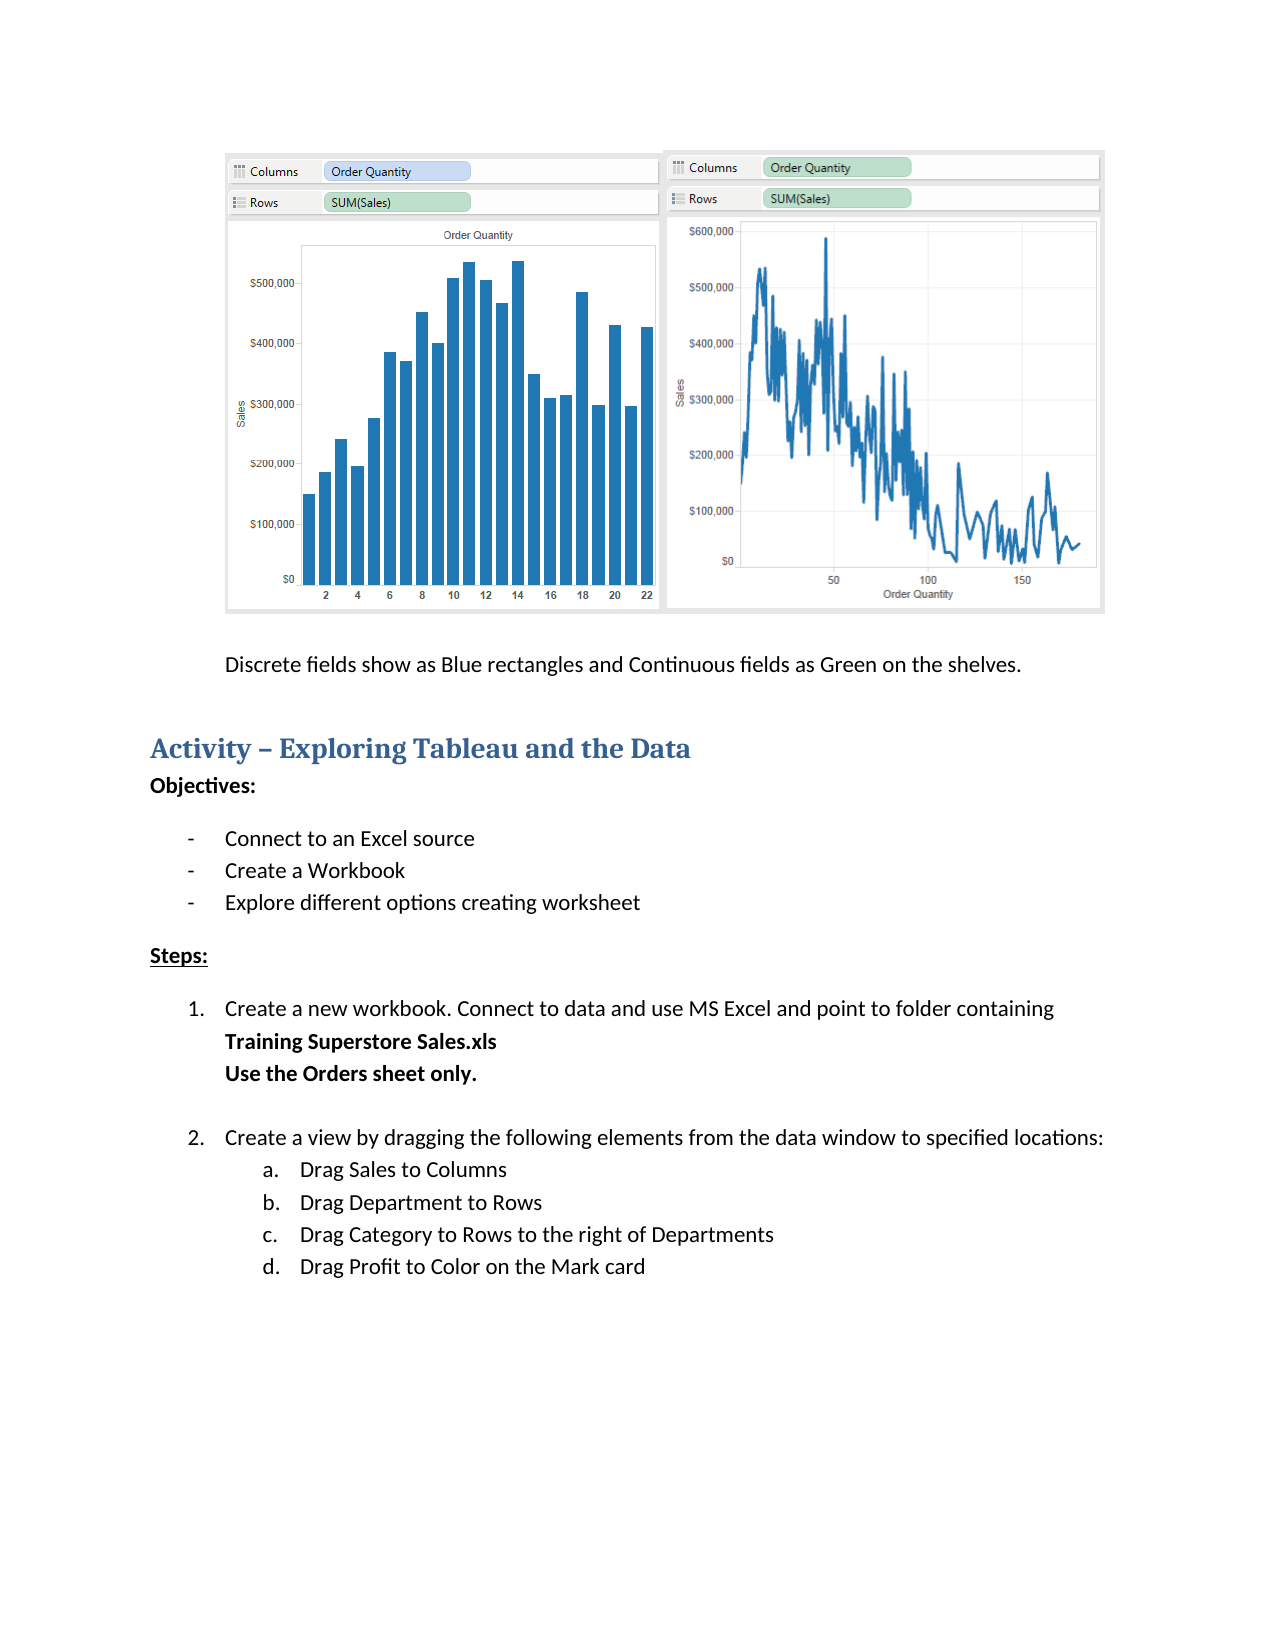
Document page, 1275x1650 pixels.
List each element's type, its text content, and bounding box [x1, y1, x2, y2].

list Drag Category to Rows to the right of Departments [262, 1220, 1125, 1248]
list Create a new workbook. Connect to data and use MS Excel and point to folder containing Training Superstore Sales.xls Use the Orders sheet only. [187, 994, 1125, 1119]
text Objectives: [150, 771, 1125, 799]
list Drag Sales to Columns [262, 1156, 1125, 1183]
list Discrete fields show as Blue rectangles and Continuous fields as Green on the shelves. [225, 650, 1125, 678]
list Explore different options creating worksheet [187, 888, 1125, 917]
list Create a Workbook [187, 856, 1125, 884]
list Create a view by dragging the following elements from the data window to specified locations: [187, 1123, 1125, 1151]
list Drag Department to Rows [262, 1188, 1125, 1216]
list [262, 1252, 1125, 1312]
text Steps: [150, 942, 1125, 969]
list Connect to an Excel source [187, 824, 1125, 852]
subtitle Activity – Exploring Tableau and the Data [150, 733, 1125, 766]
picture [225, 150, 1105, 614]
